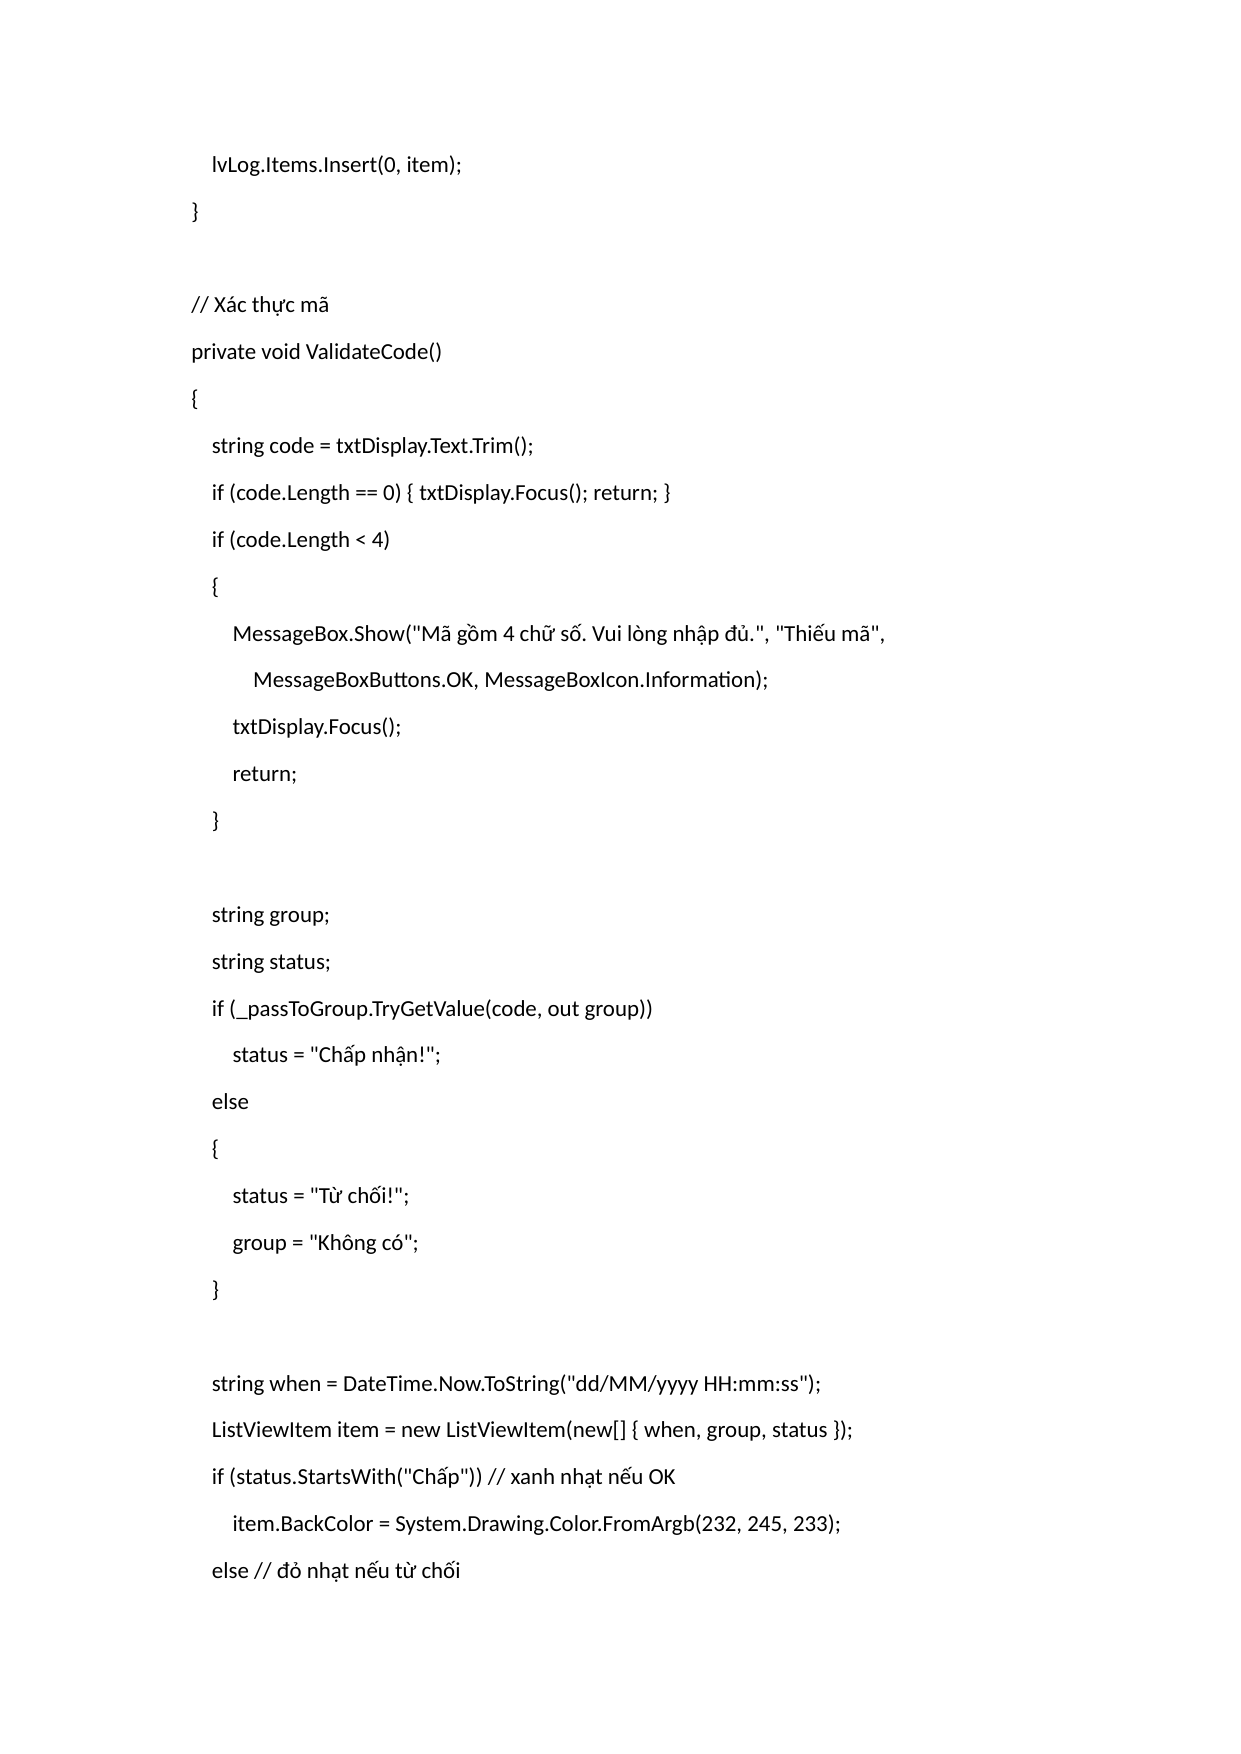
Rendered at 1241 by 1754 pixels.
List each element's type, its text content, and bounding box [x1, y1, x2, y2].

text if (code.Length < 4) [150, 525, 1090, 553]
text string when = DateTime.Now.ToString("dd/MM/yyyy HH:mm:ss"); [150, 1369, 1090, 1397]
text MessageBox.Show("Mã gồm 4 chữ số. Vui lòng nhập đủ.", "Thiếu mã", [150, 619, 1090, 647]
text return; [150, 759, 1090, 787]
text item.BackColor = System.Drawing.Color.FromArgb(232, 245, 233); [150, 1509, 1090, 1537]
text status = "Từ chối!"; [150, 1181, 1090, 1209]
text else [150, 1087, 1090, 1116]
text else // đỏ nhạt nếu từ chối [150, 1556, 1090, 1584]
text { [150, 384, 1090, 412]
text txtDisplay.Focus(); [150, 712, 1090, 741]
text string code = txtDisplay.Text.Trim(); [150, 431, 1090, 459]
text if (code.Length == 0) { txtDisplay.Focus(); return; } [150, 478, 1090, 506]
text lvLog.Items.Insert(0, item); [150, 150, 1090, 178]
text if (status.StartsWith("Chấp")) // xanh nhạt nếu OK [150, 1462, 1090, 1491]
text status = "Chấp nhận!"; [150, 1041, 1090, 1069]
text { [150, 1134, 1090, 1162]
text } [150, 806, 1090, 834]
text ListViewItem item = new ListViewItem(new[] { when, group, status }); [150, 1416, 1090, 1444]
text } [150, 197, 1090, 225]
text if (_passToGroup.TryGetValue(code, out group)) [150, 994, 1090, 1022]
text } [150, 1275, 1090, 1303]
text // Xác thực mã [150, 291, 1090, 319]
text { [150, 572, 1090, 600]
text MessageBoxButtons.OK, MessageBoxIcon.Information); [150, 666, 1090, 694]
text group = "Không có"; [150, 1228, 1090, 1256]
text private void ValidateCode() [150, 337, 1090, 366]
text string status; [150, 947, 1090, 975]
text string group; [150, 900, 1090, 928]
